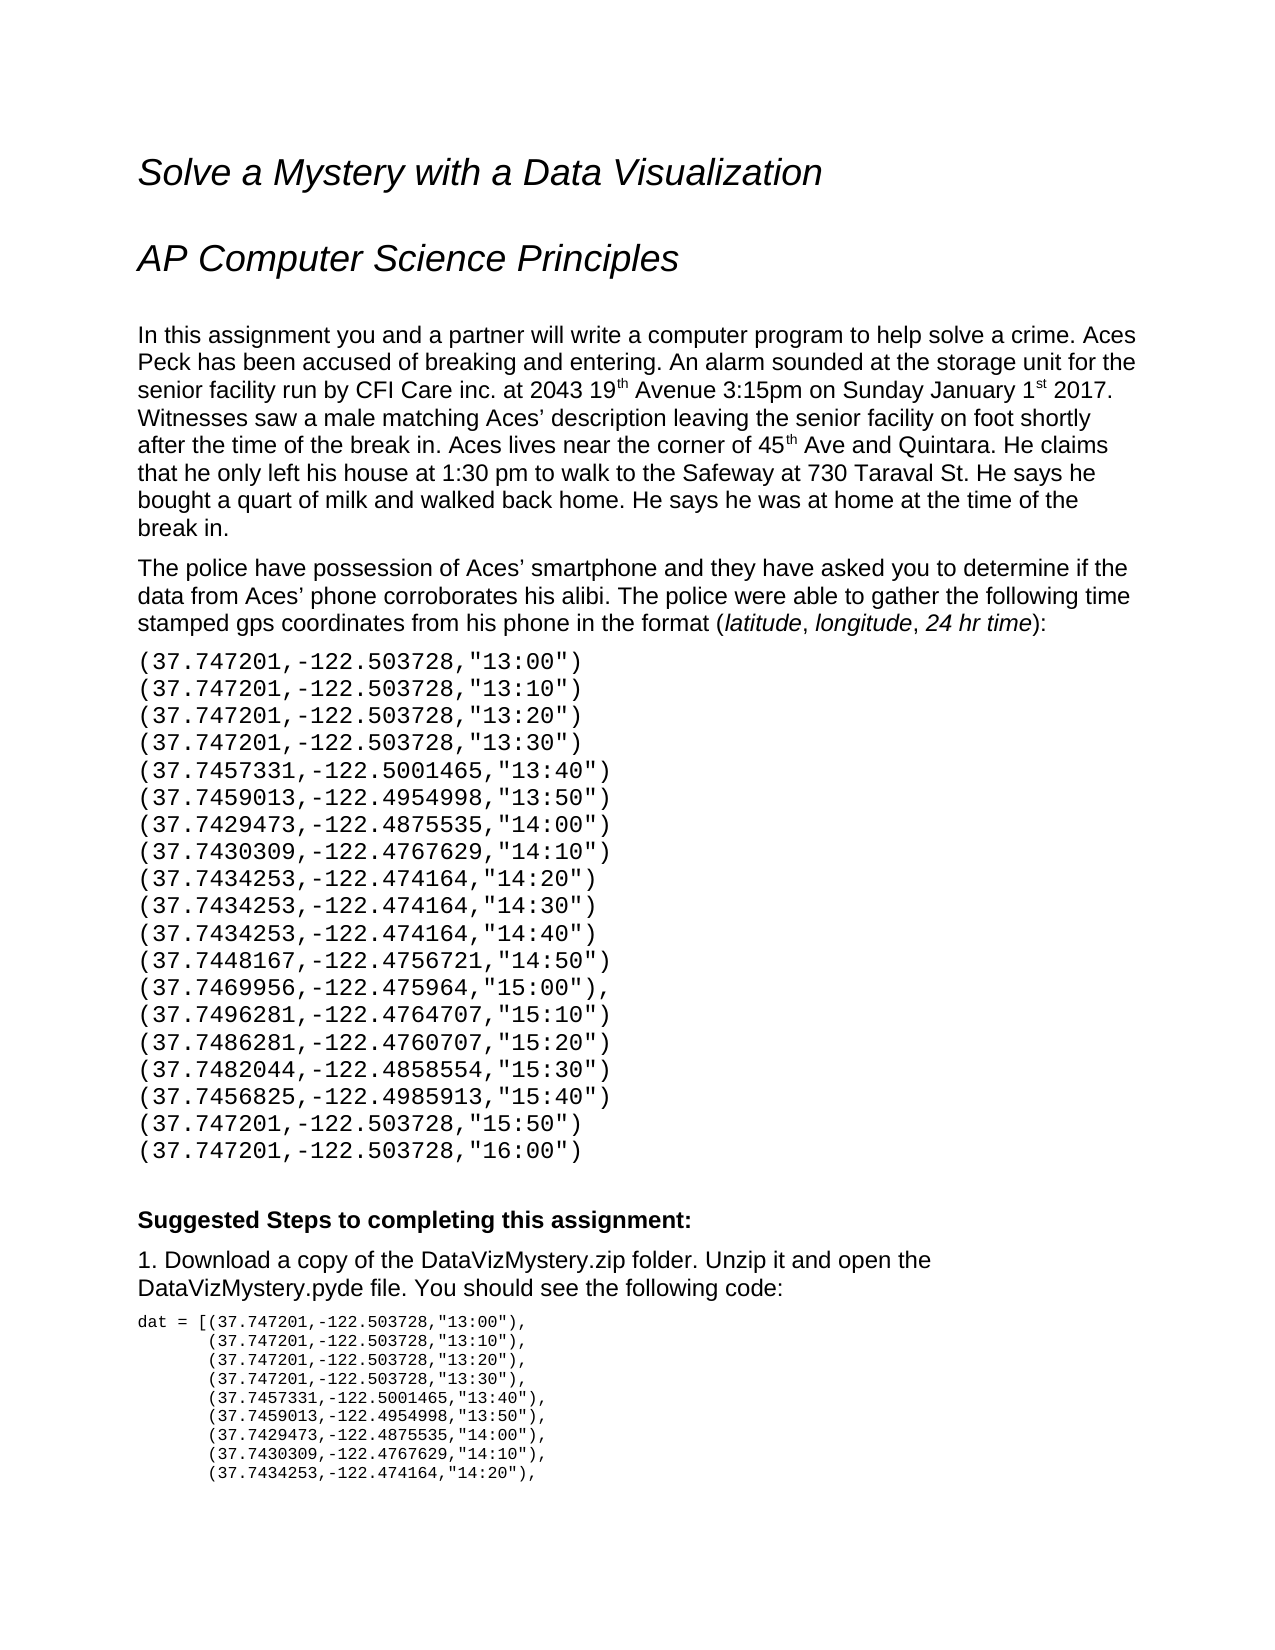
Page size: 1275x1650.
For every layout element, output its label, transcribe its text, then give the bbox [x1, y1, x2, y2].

text (37.747201,-122.503728,"13:30") [137, 731, 1137, 758]
text (37.7434253,-122.474164,"14:20") [137, 867, 1137, 894]
text (37.7457331,-122.5001465,"13:40") [137, 758, 1137, 785]
text (37.7482044,-122.4858554,"15:30") [137, 1057, 1137, 1084]
text (37.747201,-122.503728,"13:30"), [137, 1370, 1137, 1389]
text (37.747201,-122.503728,"13:20"), [137, 1351, 1137, 1370]
text (37.7434253,-122.474164,"14:40") [137, 921, 1137, 948]
text (37.7430309,-122.4767629,"14:10"), [137, 1446, 1137, 1464]
text (37.7434253,-122.474164,"14:30") [137, 894, 1137, 921]
text (37.7469956,-122.475964,"15:00"), [137, 976, 1137, 1003]
text Solve a Mystery with a Data Visualization [137, 150, 1137, 193]
text (37.747201,-122.503728,"13:00") [137, 649, 1137, 676]
text The police have possession of Aces’ smartphone and they have asked you to determine if the data from Aces’ phone corroborates his alibi. The police were able to gather the following time stamped gps coordinates from his phone in the format (latitude, longitude, 24 hr time): [137, 554, 1137, 637]
text dat = [(37.747201,-122.503728,"13:00"), [137, 1314, 1137, 1333]
text (37.7456825,-122.4985913,"15:40") [137, 1084, 1137, 1111]
text (37.7459013,-122.4954998,"13:50"), [137, 1408, 1137, 1427]
text (37.7496281,-122.4764707,"15:10") [137, 1003, 1137, 1030]
text 1. Download a copy of the DataVizMystery.zip folder. Unzip it and open the DataVizMystery.pyde file. You should see the following code: [137, 1246, 1137, 1301]
text (37.7429473,-122.4875535,"14:00") [137, 812, 1137, 839]
text (37.7429473,-122.4875535,"14:00"), [137, 1427, 1137, 1446]
text Suggested Steps to completing this assignment: [137, 1206, 1137, 1233]
text (37.747201,-122.503728,"13:20") [137, 704, 1137, 731]
text (37.7457331,-122.5001465,"13:40"), [137, 1389, 1137, 1408]
text (37.7430309,-122.4767629,"14:10") [137, 839, 1137, 867]
text In this assignment you and a partner will write a computer program to help solve a crime. Aces Peck has been accused of breaking and entering. An alarm sounded at the storage unit for the senior facility run by CFI Care inc. at 2043 19th Avenue 3:15pm on Sunday January 1st 2017. Witnesses saw a male matching Aces’ description leaving the senior facility on foot shortly after the time of the break in. Aces lives near the corner of 45th Ave and Quintara. He claims that he only left his house at 1:30 pm to walk to the Safeway at 730 Taraval St. He says he bought a quart of milk and walked back home. He says he was at home at the time of the break in. [137, 321, 1137, 541]
text (37.7434253,-122.474164,"14:20"), [137, 1464, 1137, 1483]
text (37.7486281,-122.4760707,"15:20") [137, 1030, 1137, 1057]
text (37.747201,-122.503728,"13:10") [137, 676, 1137, 704]
text (37.747201,-122.503728,"13:10"), [137, 1333, 1137, 1351]
text (37.7448167,-122.4756721,"14:50") [137, 948, 1137, 976]
text (37.747201,-122.503728,"16:00") [137, 1139, 1137, 1166]
text AP Computer Science Principles [137, 236, 1137, 279]
text (37.7459013,-122.4954998,"13:50") [137, 785, 1137, 812]
text (37.747201,-122.503728,"15:50") [137, 1111, 1137, 1139]
